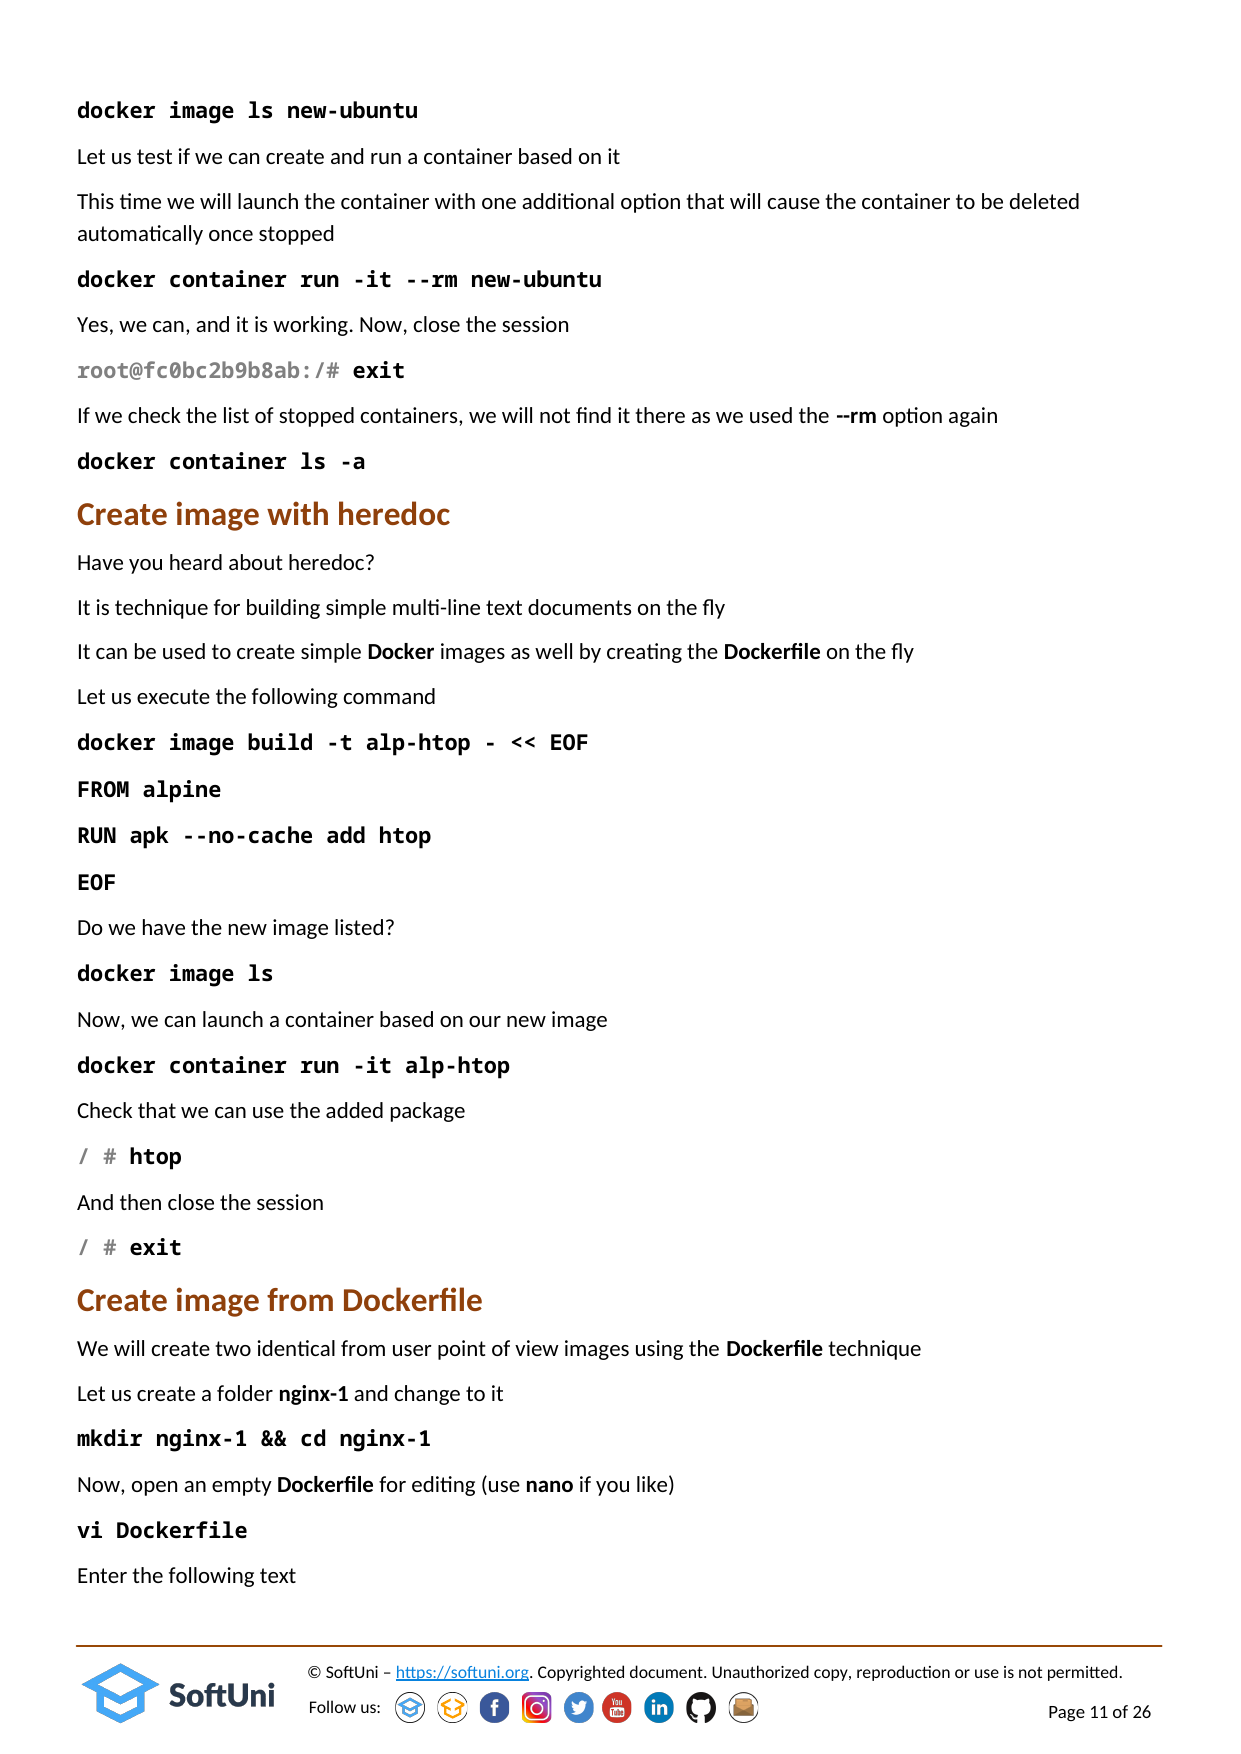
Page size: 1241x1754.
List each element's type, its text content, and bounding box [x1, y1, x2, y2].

text Now, open an empty Dockerfile for editing (use nano if you like) [77, 1470, 1163, 1498]
text And then close the session [77, 1188, 1163, 1216]
text / # htop [77, 1141, 1163, 1171]
text Enter the following text [77, 1561, 1163, 1589]
text FROM alpine [77, 773, 1163, 803]
picture [665, 1714, 674, 1723]
text Let us create a folder nginx-1 and change to it [77, 1379, 1163, 1407]
text Let us test if we can create and run a container based on it [77, 142, 1163, 170]
picture [75, 1658, 281, 1729]
text Yes, we can, and it is working. Now, close the session [77, 310, 1163, 338]
picture [644, 1714, 653, 1723]
text mkdir nginx-1 && cd nginx-1 [77, 1423, 1163, 1453]
picture [644, 1692, 653, 1701]
text docker container ls -a [77, 446, 1163, 476]
text / # exit [77, 1232, 1163, 1262]
text Do we have the new image listed? [77, 913, 1163, 942]
text vi Dockerfile [77, 1515, 1163, 1544]
picture [479, 1692, 510, 1723]
text Now, we can launch a container based on our new image [77, 1005, 1163, 1033]
text docker image build -t alp-htop - << EOF [77, 727, 1163, 757]
picture [602, 1692, 632, 1723]
picture [522, 1692, 552, 1723]
picture [564, 1692, 594, 1723]
text EOF [77, 867, 1163, 897]
text Check that we can use the added package [77, 1096, 1163, 1124]
subtitle Create image from Dockerfile [77, 1279, 1163, 1320]
text RUN apk --no-cache add htop [77, 820, 1163, 850]
picture [395, 1692, 425, 1723]
text Have you heard about heredoc? [77, 548, 1163, 576]
text docker container run -it --rm new-ubuntu [77, 264, 1163, 293]
text It is technique for building simple multi-line text documents on the fly [77, 593, 1163, 621]
text docker image ls [77, 958, 1163, 988]
picture [728, 1692, 759, 1723]
picture [437, 1692, 468, 1723]
text docker container run -it alp-htop [77, 1049, 1163, 1079]
text We will create two identical from user point of view images using the Dockerfile technique [77, 1334, 1163, 1362]
text root@fc0bc2b9b8ab:/# exit [77, 355, 1163, 385]
text Let us execute the following command [77, 682, 1163, 710]
text docker image ls new-ubuntu [77, 95, 1163, 125]
subtitle Create image with heredoc [77, 493, 1163, 534]
text This time we will launch the container with one additional option that will cause the container to be deleted automatically once stopped [77, 187, 1163, 247]
picture [686, 1692, 716, 1723]
text If we check the list of stopped containers, we will not find it there as we used the --rm option again [77, 402, 1163, 430]
picture [665, 1692, 674, 1701]
picture [658, 1705, 667, 1714]
text It can be used to create simple Docker images as well by creating the Dockerfile on the fly [77, 637, 1163, 666]
